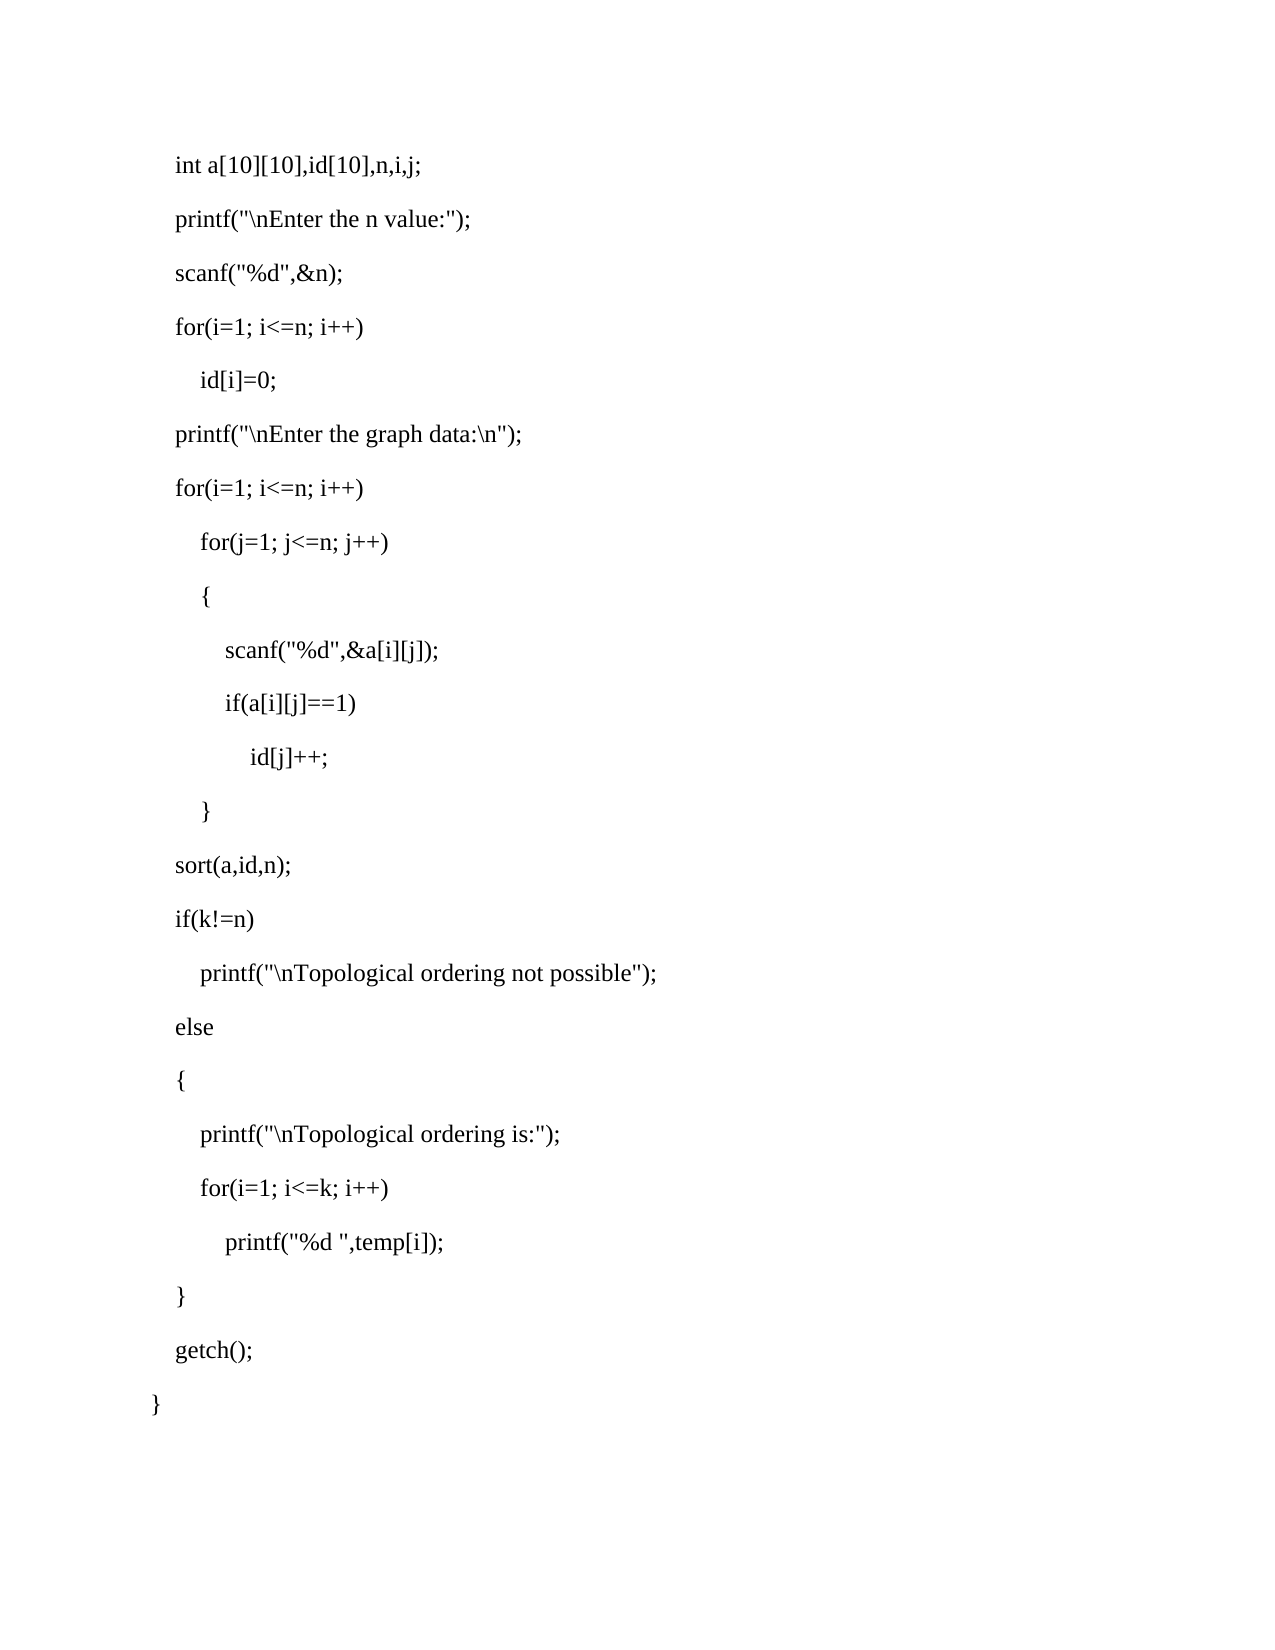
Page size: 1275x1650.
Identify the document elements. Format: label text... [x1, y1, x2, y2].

text else [150, 1012, 1125, 1040]
text int a[10][10],id[10],n,i,j; [150, 150, 1125, 179]
text for(i=1; i<=n; i++) [150, 473, 1125, 502]
text scanf("%d",&n); [150, 258, 1125, 286]
text sort(a,id,n); [150, 850, 1125, 879]
text for(i=1; i<=k; i++) [150, 1173, 1125, 1202]
text for(i=1; i<=n; i++) [150, 312, 1125, 340]
text } [150, 796, 1125, 825]
text if(k!=n) [150, 904, 1125, 933]
text printf("%d ",temp[i]); [150, 1227, 1125, 1256]
text id[j]++; [150, 742, 1125, 771]
text if(a[i][j]==1) [150, 688, 1125, 717]
text printf("\nTopological ordering not possible"); [150, 958, 1125, 987]
text printf("\nTopological ordering is:"); [150, 1119, 1125, 1148]
text } [150, 1389, 1125, 1417]
text { [150, 1066, 1125, 1094]
text getch(); [150, 1335, 1125, 1363]
text printf("\nEnter the graph data:\n"); [150, 419, 1125, 448]
text scanf("%d",&a[i][j]); [150, 635, 1125, 663]
text for(j=1; j<=n; j++) [150, 527, 1125, 556]
text id[i]=0; [150, 365, 1125, 394]
text printf("\nEnter the n value:"); [150, 204, 1125, 233]
text } [150, 1281, 1125, 1310]
text { [150, 581, 1125, 609]
